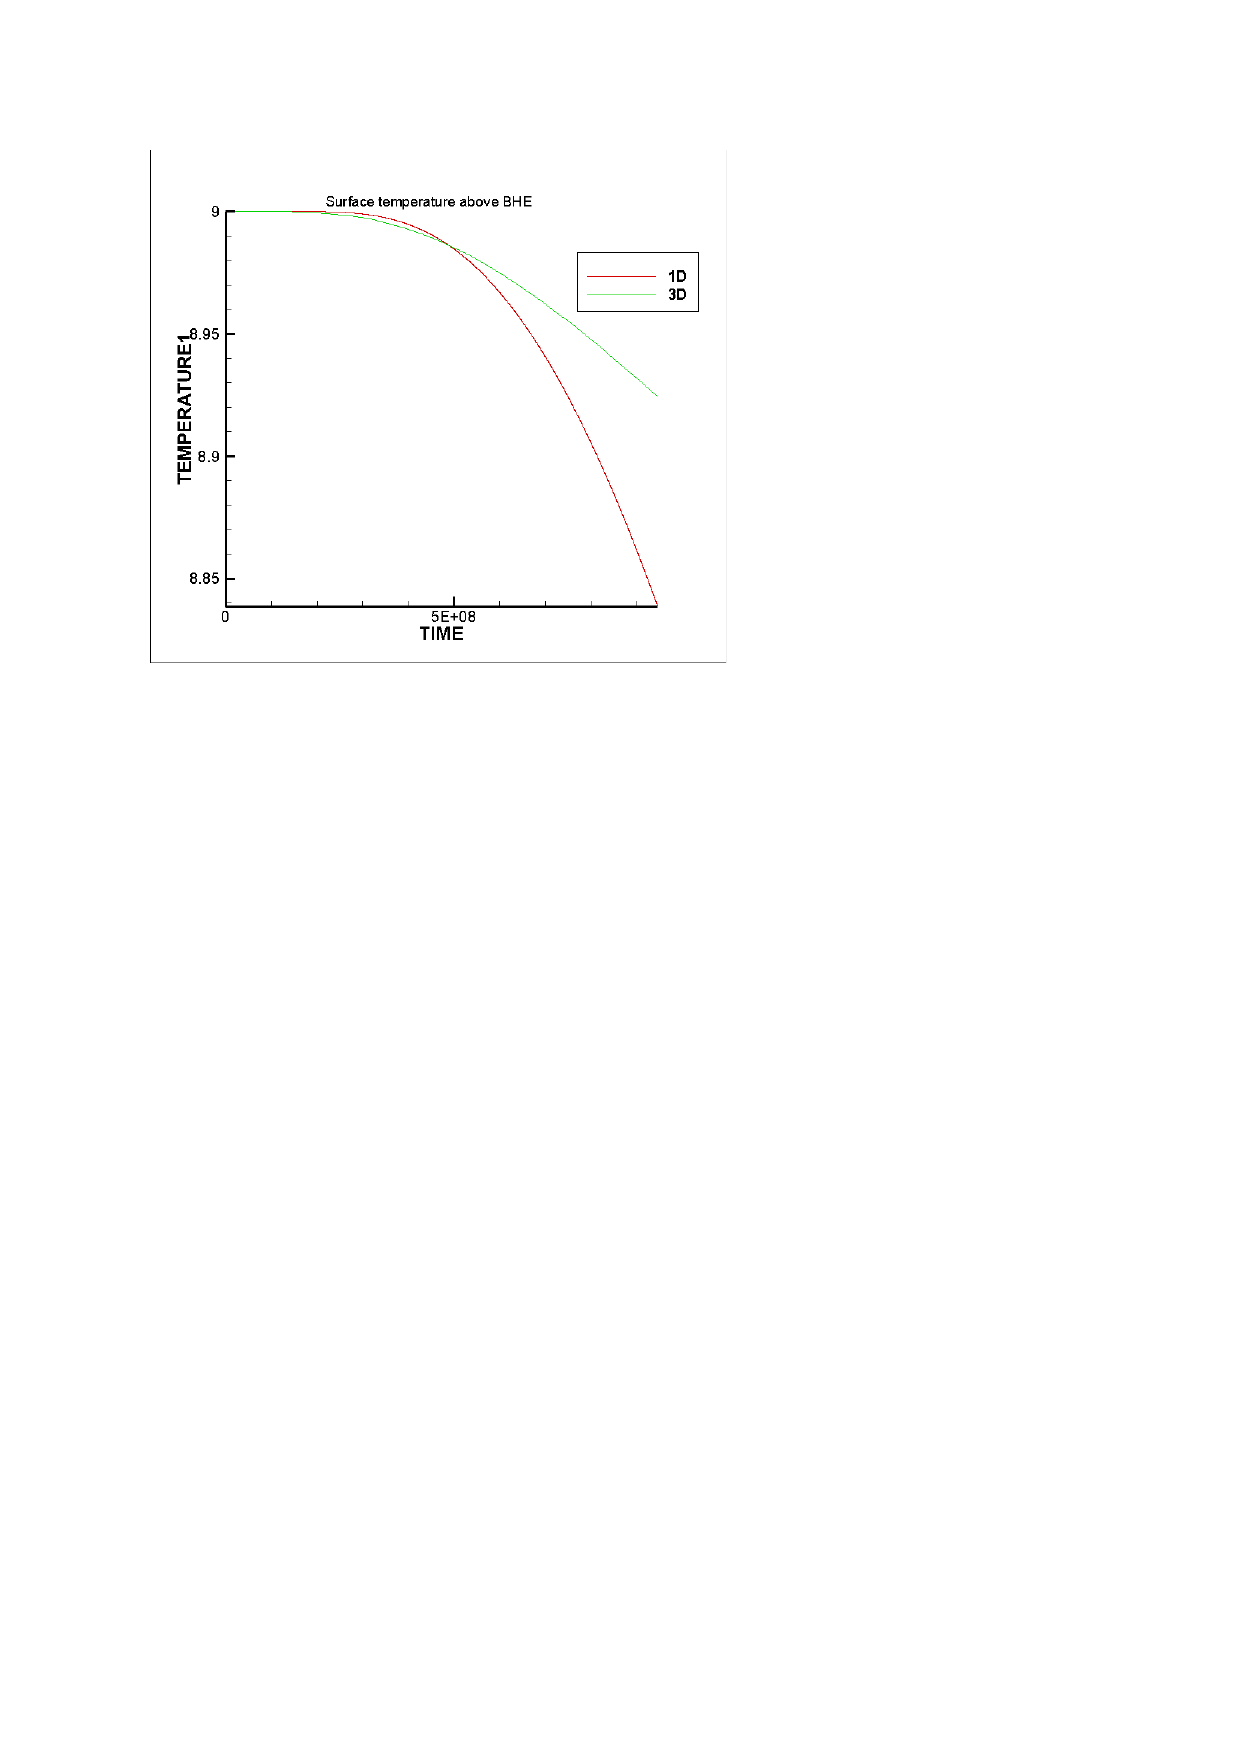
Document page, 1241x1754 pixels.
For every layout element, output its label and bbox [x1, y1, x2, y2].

picture [150, 150, 727, 663]
